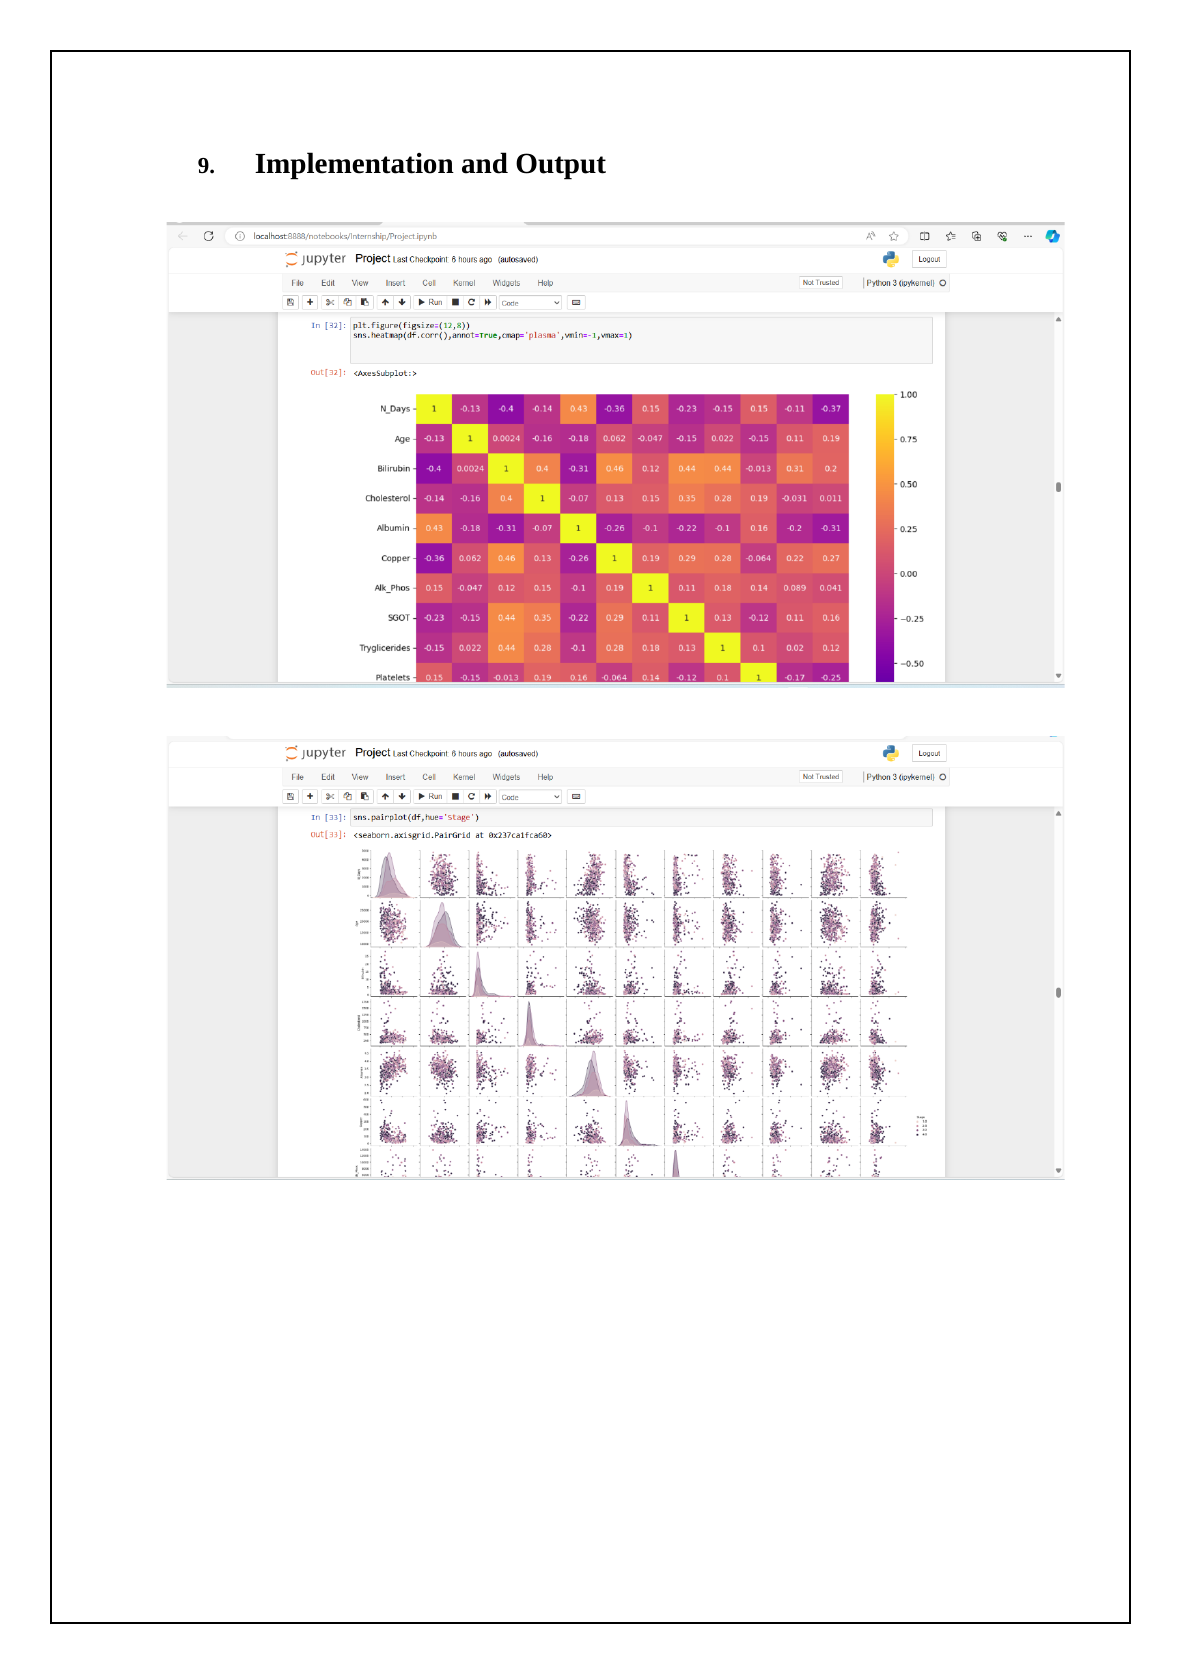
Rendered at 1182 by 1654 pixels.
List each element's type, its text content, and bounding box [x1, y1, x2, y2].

picture [166, 736, 1065, 1180]
picture [166, 222, 1065, 688]
subtitle Implementation and Output [198, 146, 1064, 180]
